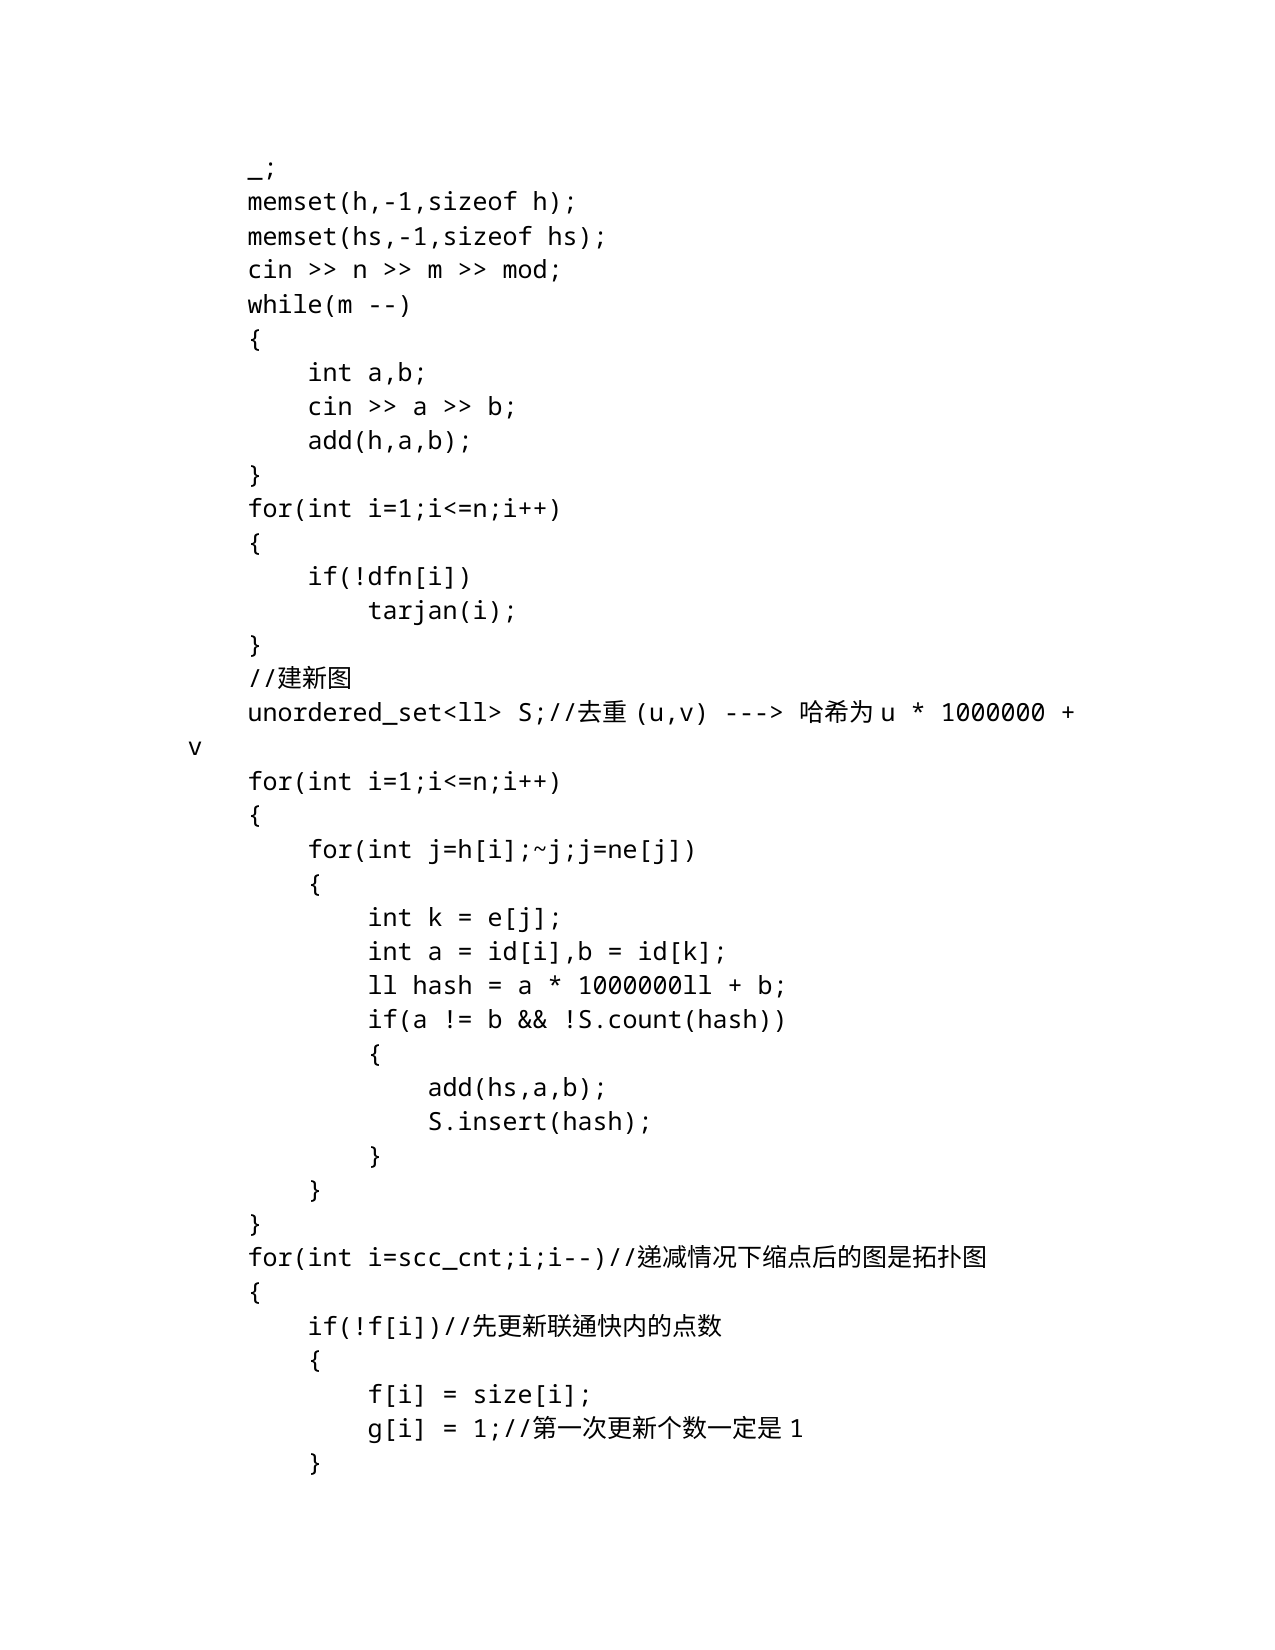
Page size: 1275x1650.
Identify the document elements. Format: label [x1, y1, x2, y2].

text [187, 150, 1087, 1478]
